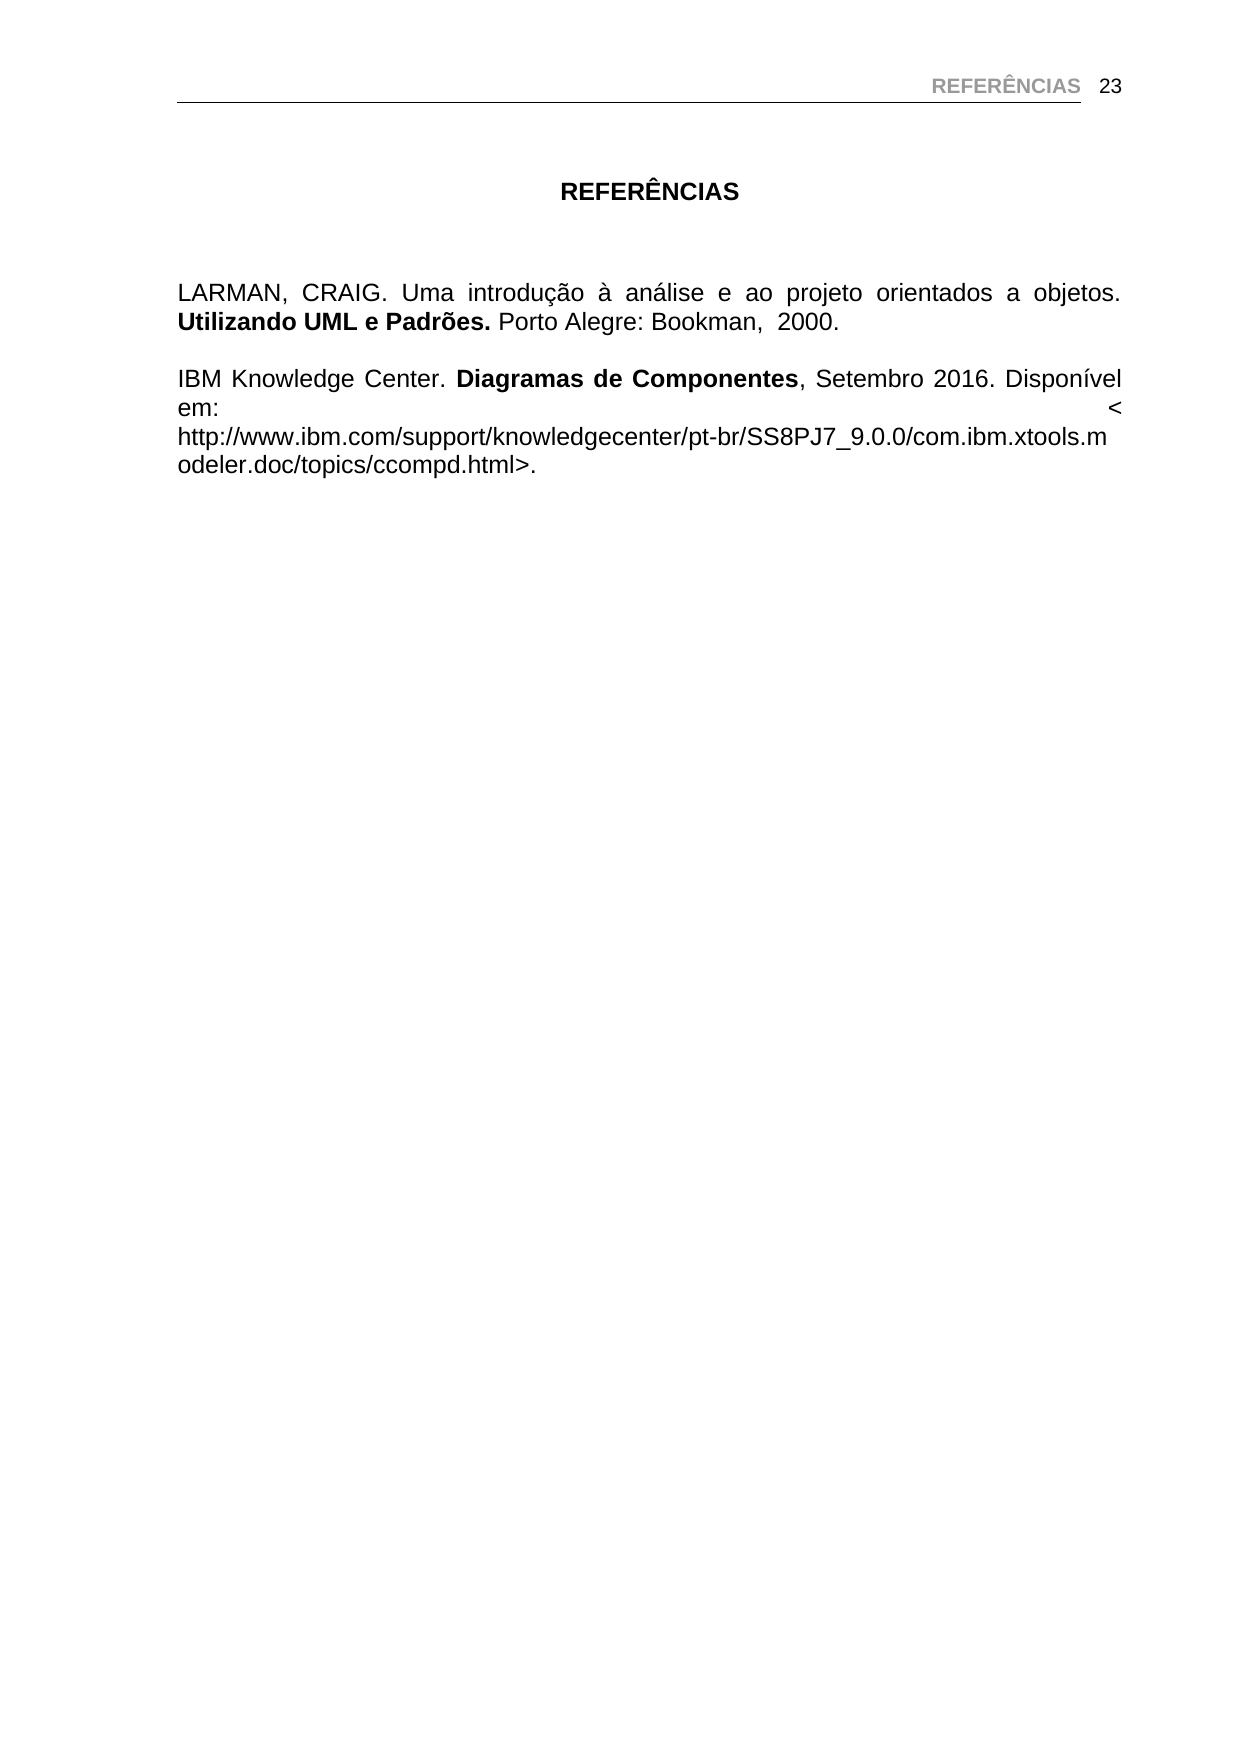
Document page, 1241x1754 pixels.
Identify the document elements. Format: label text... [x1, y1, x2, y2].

title ReferÊncias [177, 177, 1122, 206]
text IBM Knowledge Center. Diagramas de Componentes, Setembro 2016. Disponível em: < http://www.ibm.com/support/knowledgecenter/pt-br/SS8PJ7_9.0.0/com.ibm.xtools.modeler.doc/topics/ccompd.html>. [177, 364, 1122, 479]
text LARMAN, CRAIG. Uma introdução à análise e ao projeto orientados a objetos. Utilizando UML e Padrões. Porto Alegre: Bookman, 2000. [177, 278, 1122, 335]
